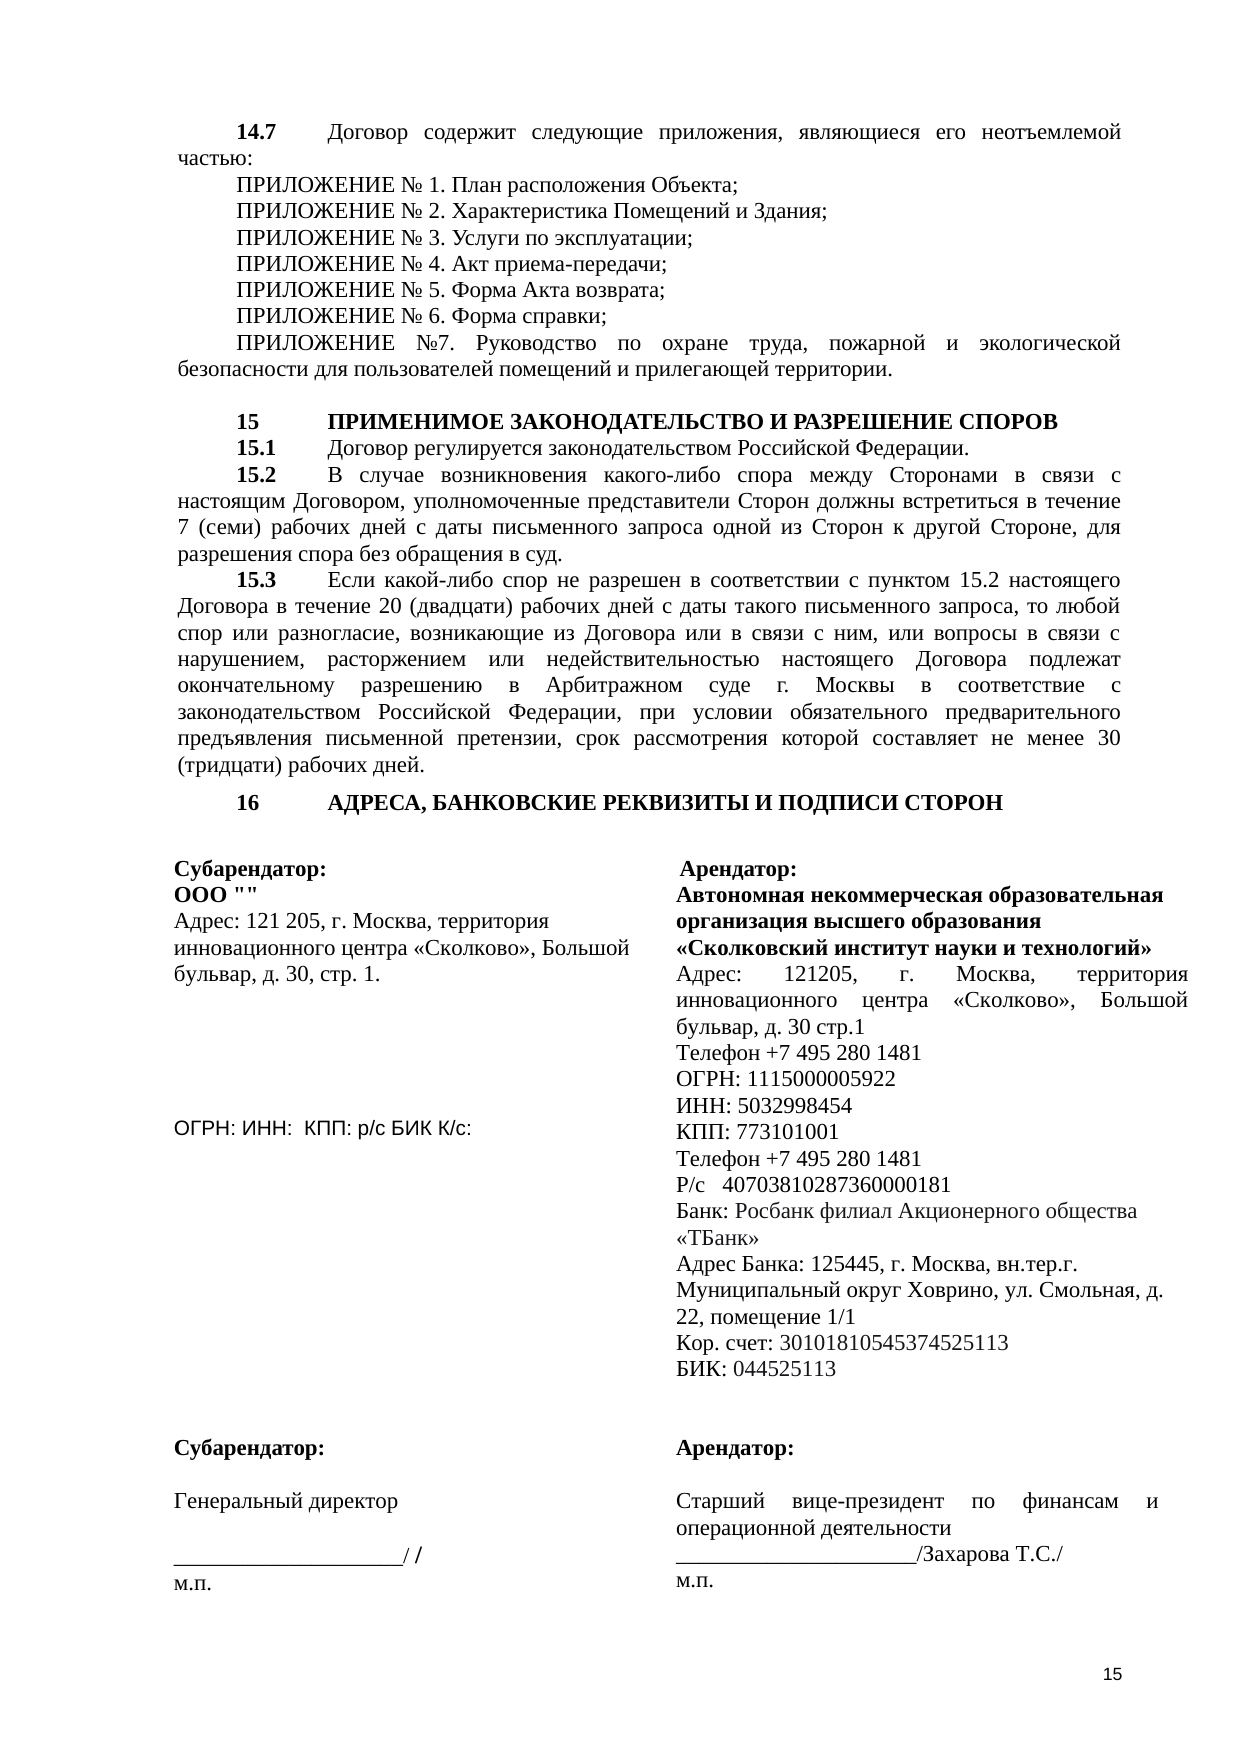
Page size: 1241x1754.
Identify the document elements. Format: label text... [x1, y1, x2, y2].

list ПРИЛОЖЕНИЕ №7. Руководство по охране труда, пожарной и экологической безопасности для пользователей помещений и прилегающей территории. [177, 329, 1122, 382]
list ПРИЛОЖЕНИЕ № 6. Форма справки; [177, 303, 1122, 329]
list В случае возникновения какого-либо спора между Сторонами в связи с настоящим Договором, уполномоченные представители Сторон должны встретиться в течение 7 (семи) рабочих дней с даты письменного запроса одной из Сторон к другой Стороне, для разрешения спора без обращения в суд. [177, 461, 1122, 566]
list Если какой-либо спор не разрешен в соответствии с пунктом 15.2 настоящего Договора в течение 20 (двадцати) рабочих дней с даты такого письменного запроса, то любой спор или разногласие, возникающие из Договора или в связи с ним, или вопросы в связи с нарушением, расторжением или недействительностью настоящего Договора подлежат окончательному разрешению в Арбитражном суде г. Москвы в соответствие с законодательством Российской Федерации, при условии обязательного предварительного предъявления письменной претензии, срок рассмотрения которой составляет не менее 30 (тридцати) рабочих дней. [177, 566, 1122, 777]
list ПРИЛОЖЕНИЕ № 2. Характеристика Помещений и Здания; [177, 197, 1122, 223]
table_header Субарендатор: ООО "" Адрес: 121 205, г. Москва, территория инновационного центра «Сколково», Большой бульвар, д. 30, стр. 1. ОГРН: ИНН: КПП: р/с БИК К/с: [163, 855, 664, 1434]
table_cell Субарендатор: Генеральный директор ____________________/ / м.п. [163, 1435, 664, 1595]
list ПРИМЕНИМОЕ ЗАКОНОДАТЕЛЬСТВО И РАЗРЕШЕНИЕ СПОРОВ [177, 408, 1122, 434]
list Договор регулируется законодательством Российской Федерации. [177, 434, 1122, 461]
table_cell Арендатор: Старший вице-президент по финансам и операционной деятельности _____________________/Захарова Т.С./ м.п. [665, 1435, 1200, 1595]
list ПРИЛОЖЕНИЕ № 4. Акт приема-передачи; [177, 250, 1122, 276]
list АДРЕСА, БАНКОВСКИЕ РЕКВИЗИТЫ И ПОДПИСИ СТОРОН [177, 789, 1122, 816]
text ПРИЛОЖЕНИЕ № 1. План расположения Объекта; [177, 171, 1122, 197]
table_header Арендатор: Автономная некоммерческая образовательная организация высшего образования «Сколковский институт науки и технологий» Адрес: 121205, г. Москва, территория инновационного центра «Сколково», Большой бульвар, д. 30 стр.1 Телефон +7 495 280 1481 ОГРН: 1115000005922 ИНН: 5032998454 КПП: 773101001 Телефон +7 495 280 1481 Р/c 40703810287360000181 Банк: Росбанк филиал Акционерного общества «ТБанк» Адрес Банка: 125445, г. Москва, вн.тер.г. Муниципальный округ Ховрино, ул. Смольная, д. 22, помещение 1/1 Кор. счет: 30101810545374525113 БИК: 044525113 [665, 855, 1200, 1434]
list Договор содержит следующие приложения, являющиеся его неотъемлемой частью: [177, 118, 1122, 171]
list ПРИЛОЖЕНИЕ № 3. Услуги по эксплуатации; [177, 223, 1122, 250]
list ПРИЛОЖЕНИЕ № 5. Форма Акта возврата; [177, 276, 1122, 303]
